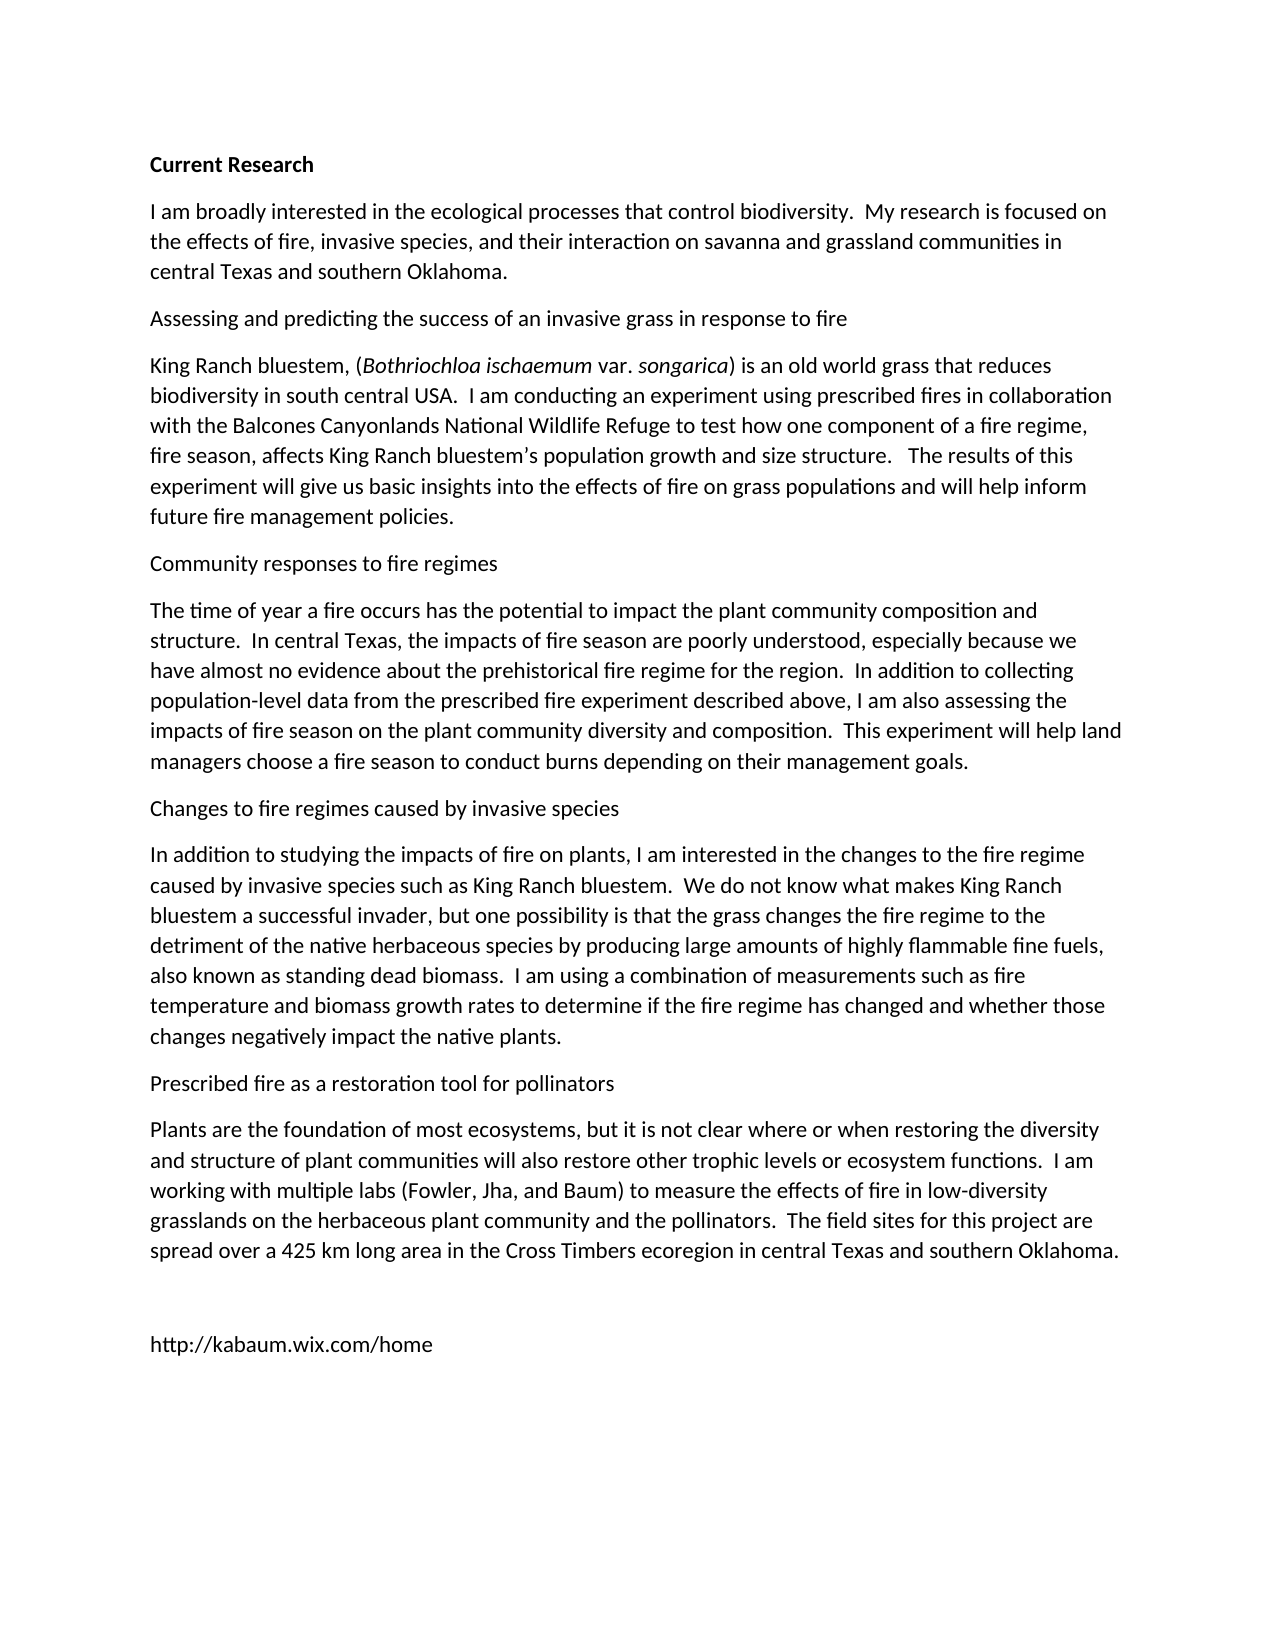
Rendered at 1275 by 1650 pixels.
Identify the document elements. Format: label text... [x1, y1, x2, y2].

text Plants are the foundation of most ecosystems, but it is not clear where or when restoring the diversity and structure of plant communities will also restore other trophic levels or ecosystem functions. I am working with multiple labs (Fowler, Jha, and Baum) to measure the effects of fire in low-diversity grasslands on the herbaceous plant community and the pollinators. The field sites for this project are spread over a 425 km long area in the Cross Timbers ecoregion in central Texas and southern Oklahoma. [150, 1116, 1125, 1264]
text http://kabaum.wix.com/home [150, 1330, 1125, 1358]
text In addition to studying the impacts of fire on plants, I am interested in the changes to the fire regime caused by invasive species such as King Ranch bluestem. We do not know what makes King Ranch bluestem a successful invader, but one possibility is that the grass changes the fire regime to the detriment of the native herbaceous species by producing large amounts of highly flammable fine fuels, also known as standing dead biomass. I am using a combination of measurements such as fire temperature and biomass growth rates to determine if the fire regime has changed and whether those changes negatively impact the native plants. [150, 841, 1125, 1050]
text Community responses to fire regimes [150, 549, 1125, 577]
text Assessing and predicting the success of an invasive grass in response to fire [150, 304, 1125, 332]
text Prescribed fire as a restoration tool for pollinators [150, 1069, 1125, 1097]
text The time of year a fire occurs has the potential to impact the plant community composition and structure. In central Texas, the impacts of fire season are poorly understood, especially because we have almost no evidence about the prehistorical fire regime for the region. In addition to collecting population-level data from the prescribed fire experiment described above, I am also assessing the impacts of fire season on the plant community diversity and composition. This experiment will help land managers choose a fire season to conduct burns depending on their management goals. [150, 596, 1125, 775]
text I am broadly interested in the ecological processes that control biodiversity. My research is focused on the effects of fire, invasive species, and their interaction on savanna and grassland communities in central Texas and southern Oklahoma. [150, 197, 1125, 285]
text King Ranch bluestem, (Bothriochloa ischaemum var. songarica) is an old world grass that reduces biodiversity in south central USA. I am conducting an experiment using prescribed fires in collaboration with the Balcones Canyonlands National Wildlife Refuge to test how one component of a fire regime, fire season, affects King Ranch bluestem’s population growth and size structure. The results of this experiment will give us basic insights into the effects of fire on grass populations and will help inform future fire management policies. [150, 351, 1125, 530]
text Current Research [150, 150, 1125, 178]
text Changes to fire regimes caused by invasive species [150, 794, 1125, 822]
